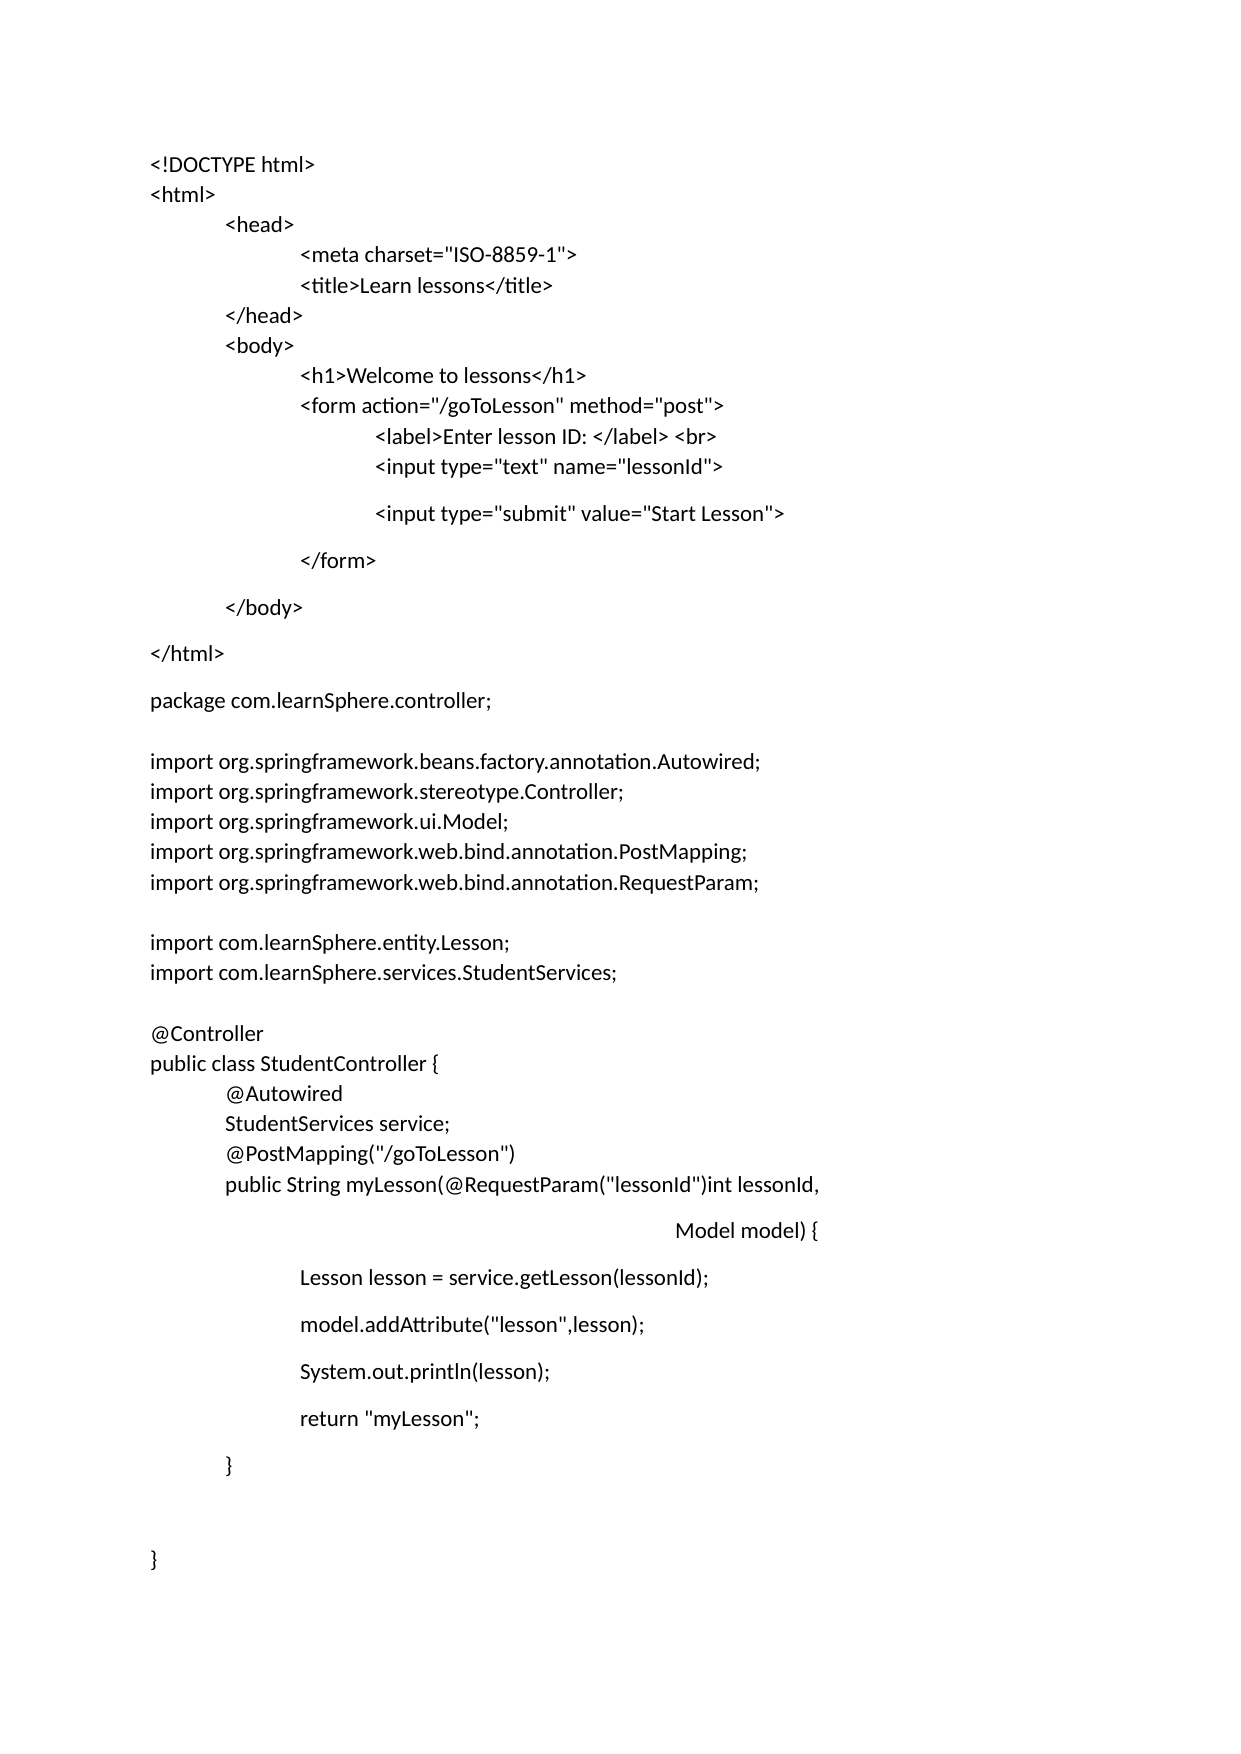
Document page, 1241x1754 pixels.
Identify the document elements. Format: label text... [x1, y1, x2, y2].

text package com.learnSphere.controller; import org.springframework.beans.factory.annotation.Autowired; import org.springframework.stereotype.Controller; import org.springframework.ui.Model; import org.springframework.web.bind.annotation.PostMapping; import org.springframework.web.bind.annotation.RequestParam; import com.learnSphere.entity.Lesson; import com.learnSphere.services.StudentServices; @Controller public class StudentController { @Autowired StudentServices service; @PostMapping("/goToLesson") public String myLesson(@RequestParam("lessonId")int lessonId, [150, 686, 1090, 1198]
text } [150, 1451, 1090, 1479]
text } [150, 1545, 1090, 1573]
text <input type="submit" value="Start Lesson"> [150, 499, 1090, 527]
text Lesson lesson = service.getLesson(lessonId); [150, 1263, 1090, 1292]
text <!DOCTYPE html> <html> <head> <meta charset="ISO-8859-1"> <title>Learn lessons</title> </head> <body> <h1>Welcome to lessons</h1> <form action="/goToLesson" method="post"> <label>Enter lesson ID: </label> <br> <input type="text" name="lessonId"> [150, 150, 1090, 480]
text System.out.println(lesson); [150, 1357, 1090, 1385]
text </html> [150, 639, 1090, 668]
text Model model) { [150, 1217, 1090, 1245]
text </form> [150, 546, 1090, 574]
text model.addAttribute("lesson",lesson); [150, 1310, 1090, 1338]
text </body> [150, 593, 1090, 621]
text return "myLesson"; [150, 1404, 1090, 1432]
